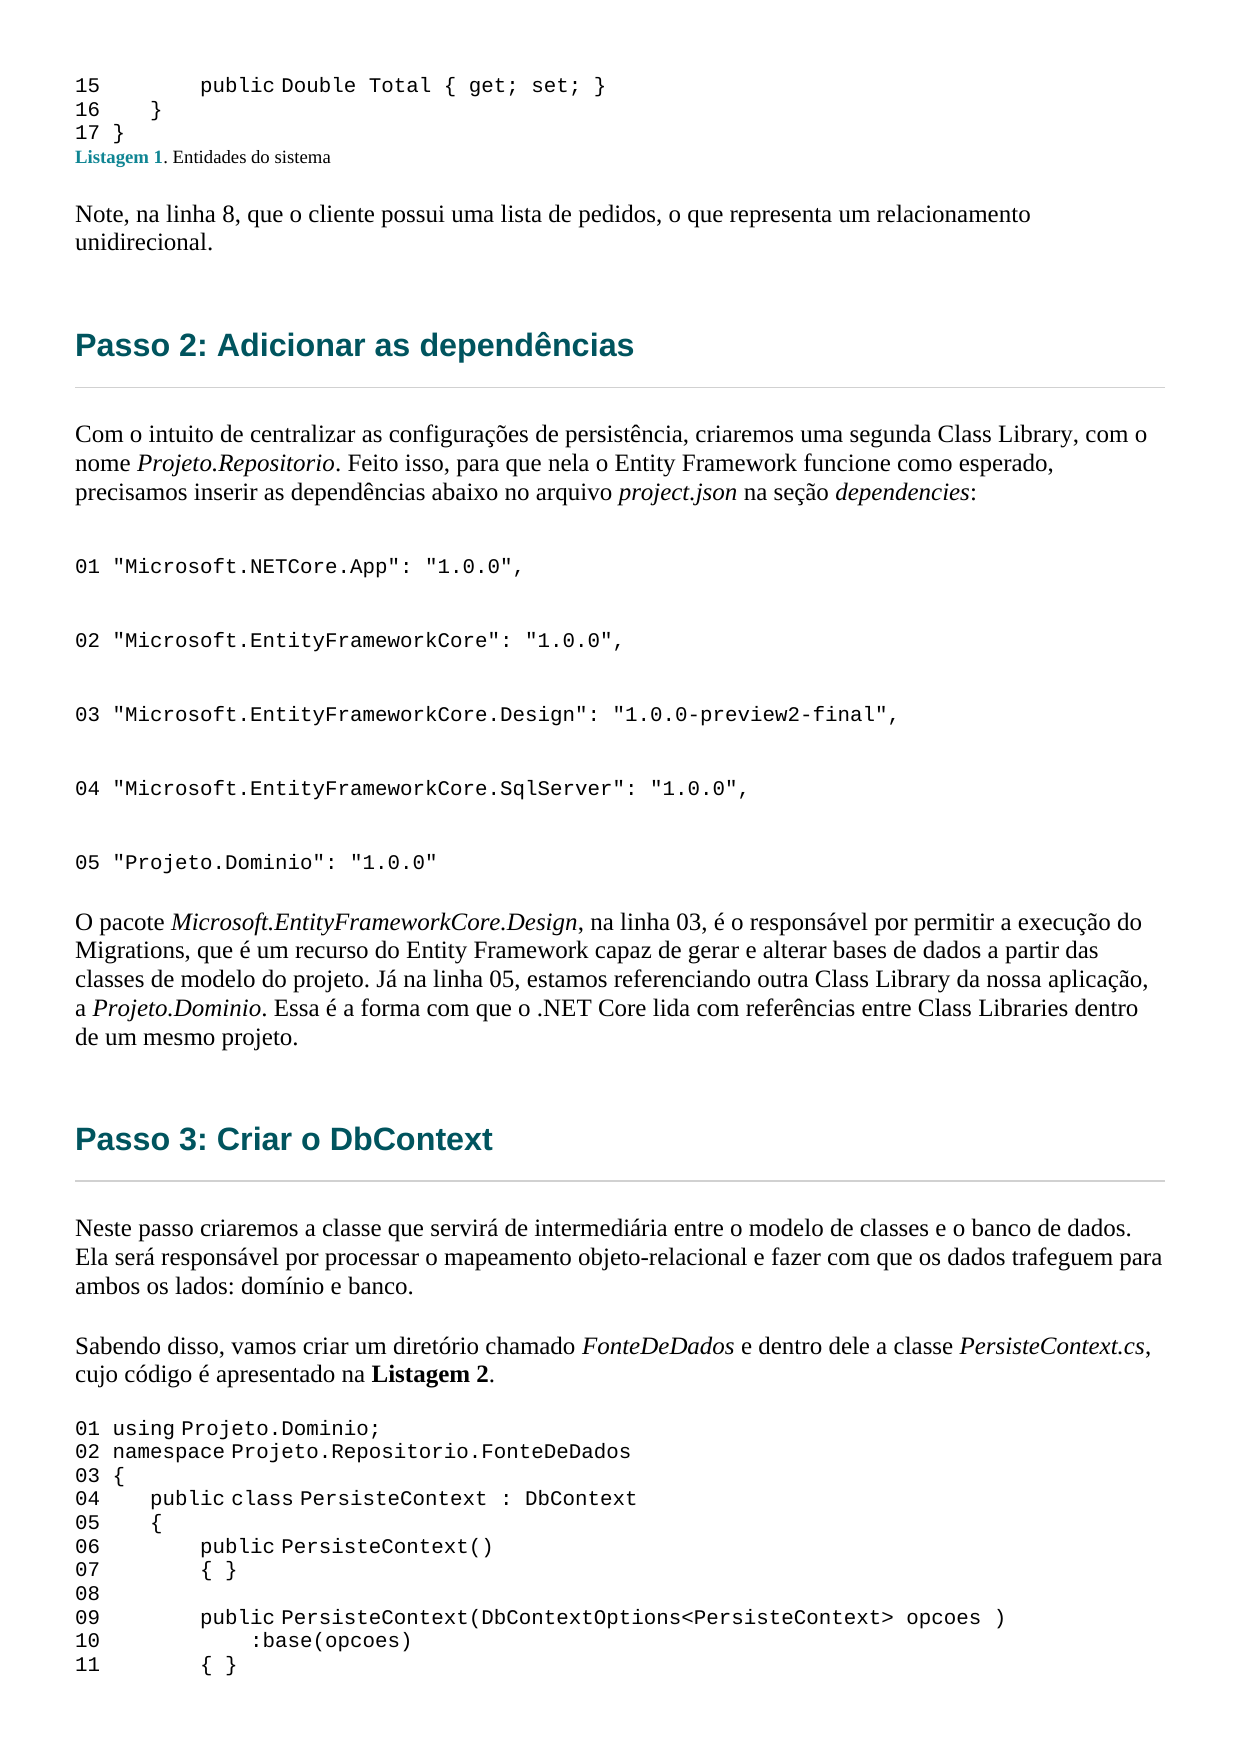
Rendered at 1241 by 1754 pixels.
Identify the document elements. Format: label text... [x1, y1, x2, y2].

text 04 "Microsoft.EntityFrameworkCore.SqlServer": "1.0.0", [75, 768, 1165, 801]
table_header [75, 75, 1166, 146]
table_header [75, 1418, 1166, 1678]
text O pacote Microsoft.EntityFrameworkCore.Design, na linha 03, é o responsável por permitir a execução do Migrations, que é um recurso do Entity Framework capaz de gerar e alterar bases de dados a partir das classes de modelo do projeto. Já na linha 05, estamos referenciando outra Class Library da nossa aplicação, a Projeto.Dominio. Essa é a forma com que o .NET Core lida com referências entre Class Libraries dentro de um mesmo projeto. [75, 907, 1165, 1050]
text Note, na linha 8, que o cliente possui uma lista de pedidos, o que representa um relacionamento unidirecional. [75, 199, 1165, 256]
text Neste passo criaremos a classe que servirá de intermediária entre o modelo de classes e o banco de dados. Ela será responsável por processar o mapeamento objeto-relacional e fazer com que os dados trafeguem para ambos os lados: domínio e banco. [75, 1213, 1165, 1299]
text Com o intuito de centralizar as configurações de persistência, criaremos uma segunda Class Library, com o nome Projeto.Repositorio. Feito isso, para que nela o Entity Framework funcione como esperado, precisamos inserir as dependências abaixo no arquivo project.json na seção dependencies: [75, 419, 1165, 506]
text Sabendo disso, vamos criar um diretório chamado FonteDeDados e dentro dele a classe PersisteContext.cs, cujo código é apresentado na Listagem 2. [75, 1331, 1165, 1388]
text 01 "Microsoft.NETCore.App": "1.0.0", [75, 546, 1165, 579]
text 02 "Microsoft.EntityFrameworkCore": "1.0.0", [75, 620, 1165, 653]
text 05 "Projeto.Dominio": "1.0.0" [75, 842, 1165, 875]
text Passo 2: Adicionar as dependências [75, 285, 1165, 387]
text Passo 3: Criar o DbContext [75, 1079, 1165, 1180]
text Listagem 1. Entidades do sistema [75, 146, 1165, 167]
text 03 "Microsoft.EntityFrameworkCore.Design": "1.0.0-preview2-final", [75, 694, 1165, 727]
